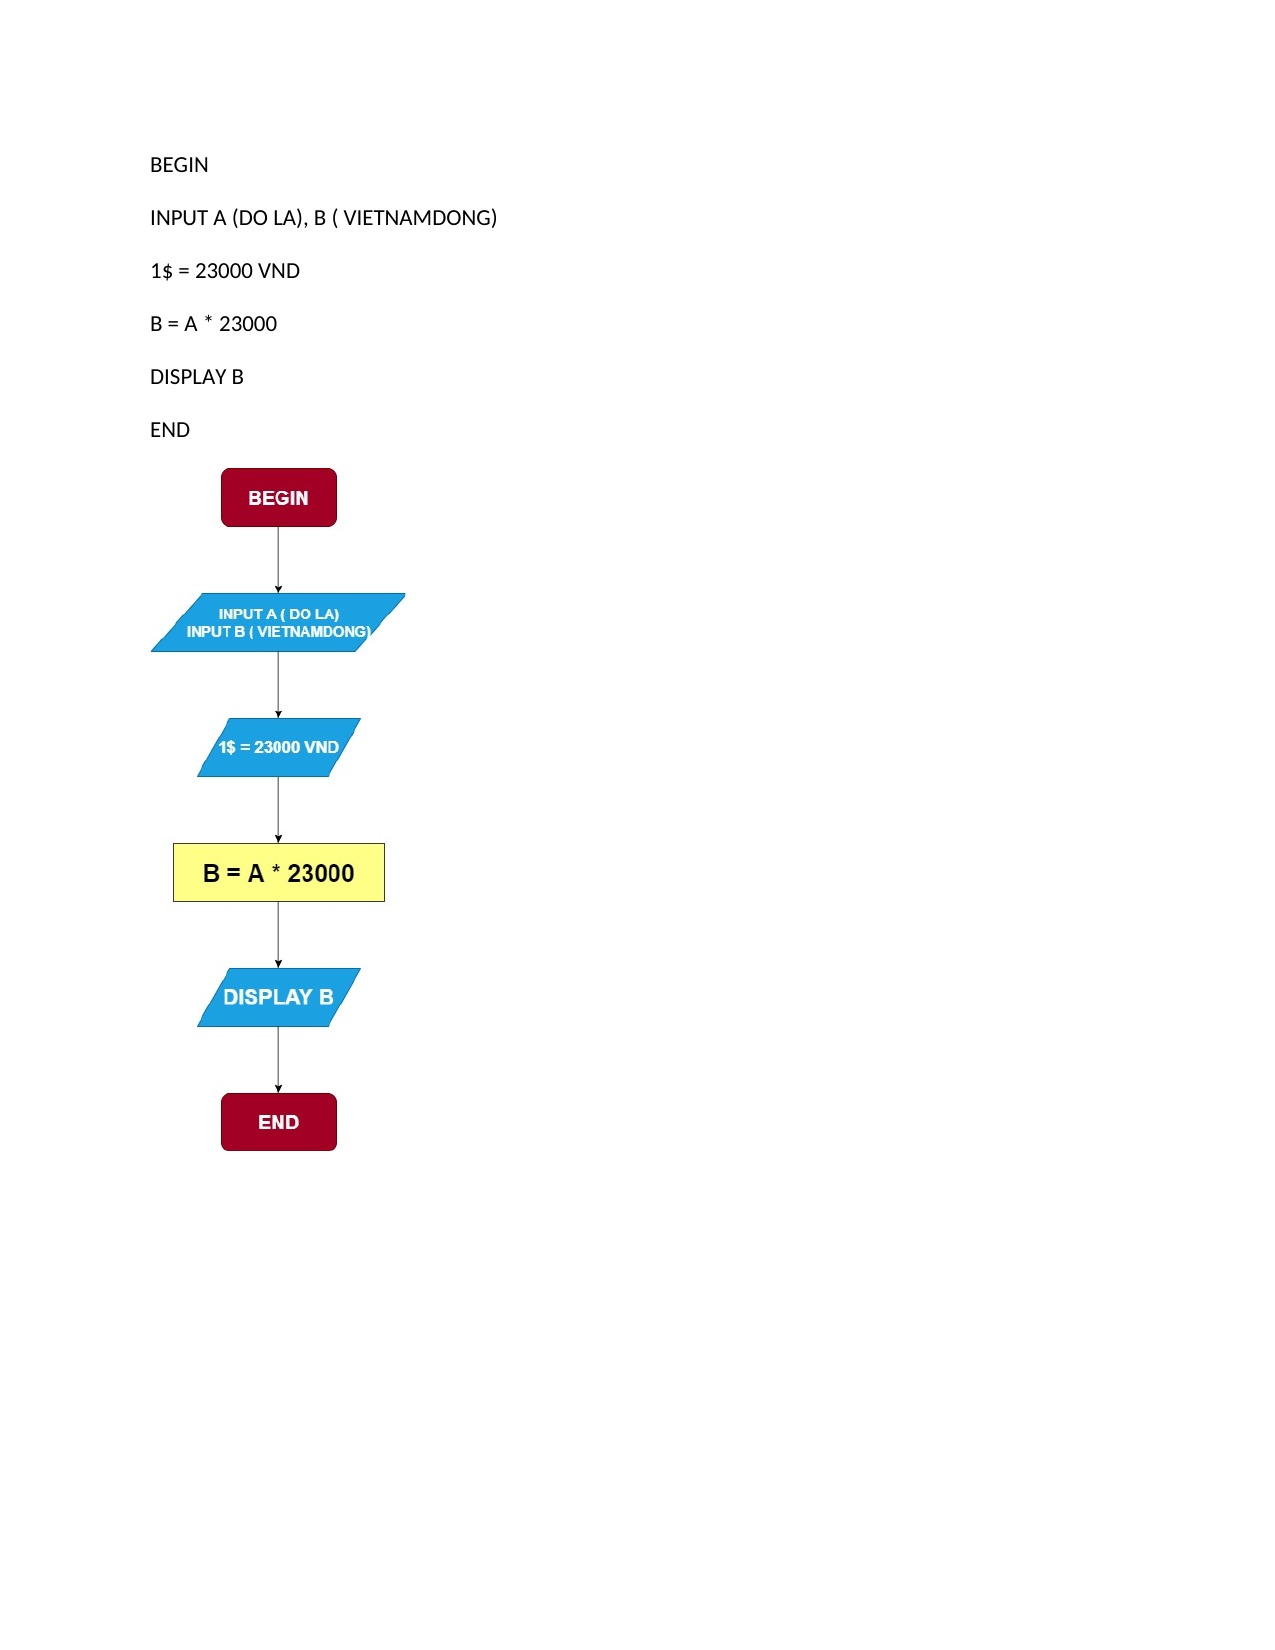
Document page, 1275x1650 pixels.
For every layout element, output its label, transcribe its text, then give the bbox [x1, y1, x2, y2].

text B = A * 23000 [150, 309, 1125, 337]
text END [150, 415, 1125, 443]
picture [150, 468, 406, 1151]
text BEGIN [150, 150, 1125, 178]
text INPUT A (DO LA), B ( VIETNAMDONG) [150, 203, 1125, 231]
text 1$ = 23000 VND [150, 256, 1125, 284]
text DISPLAY B [150, 362, 1125, 390]
